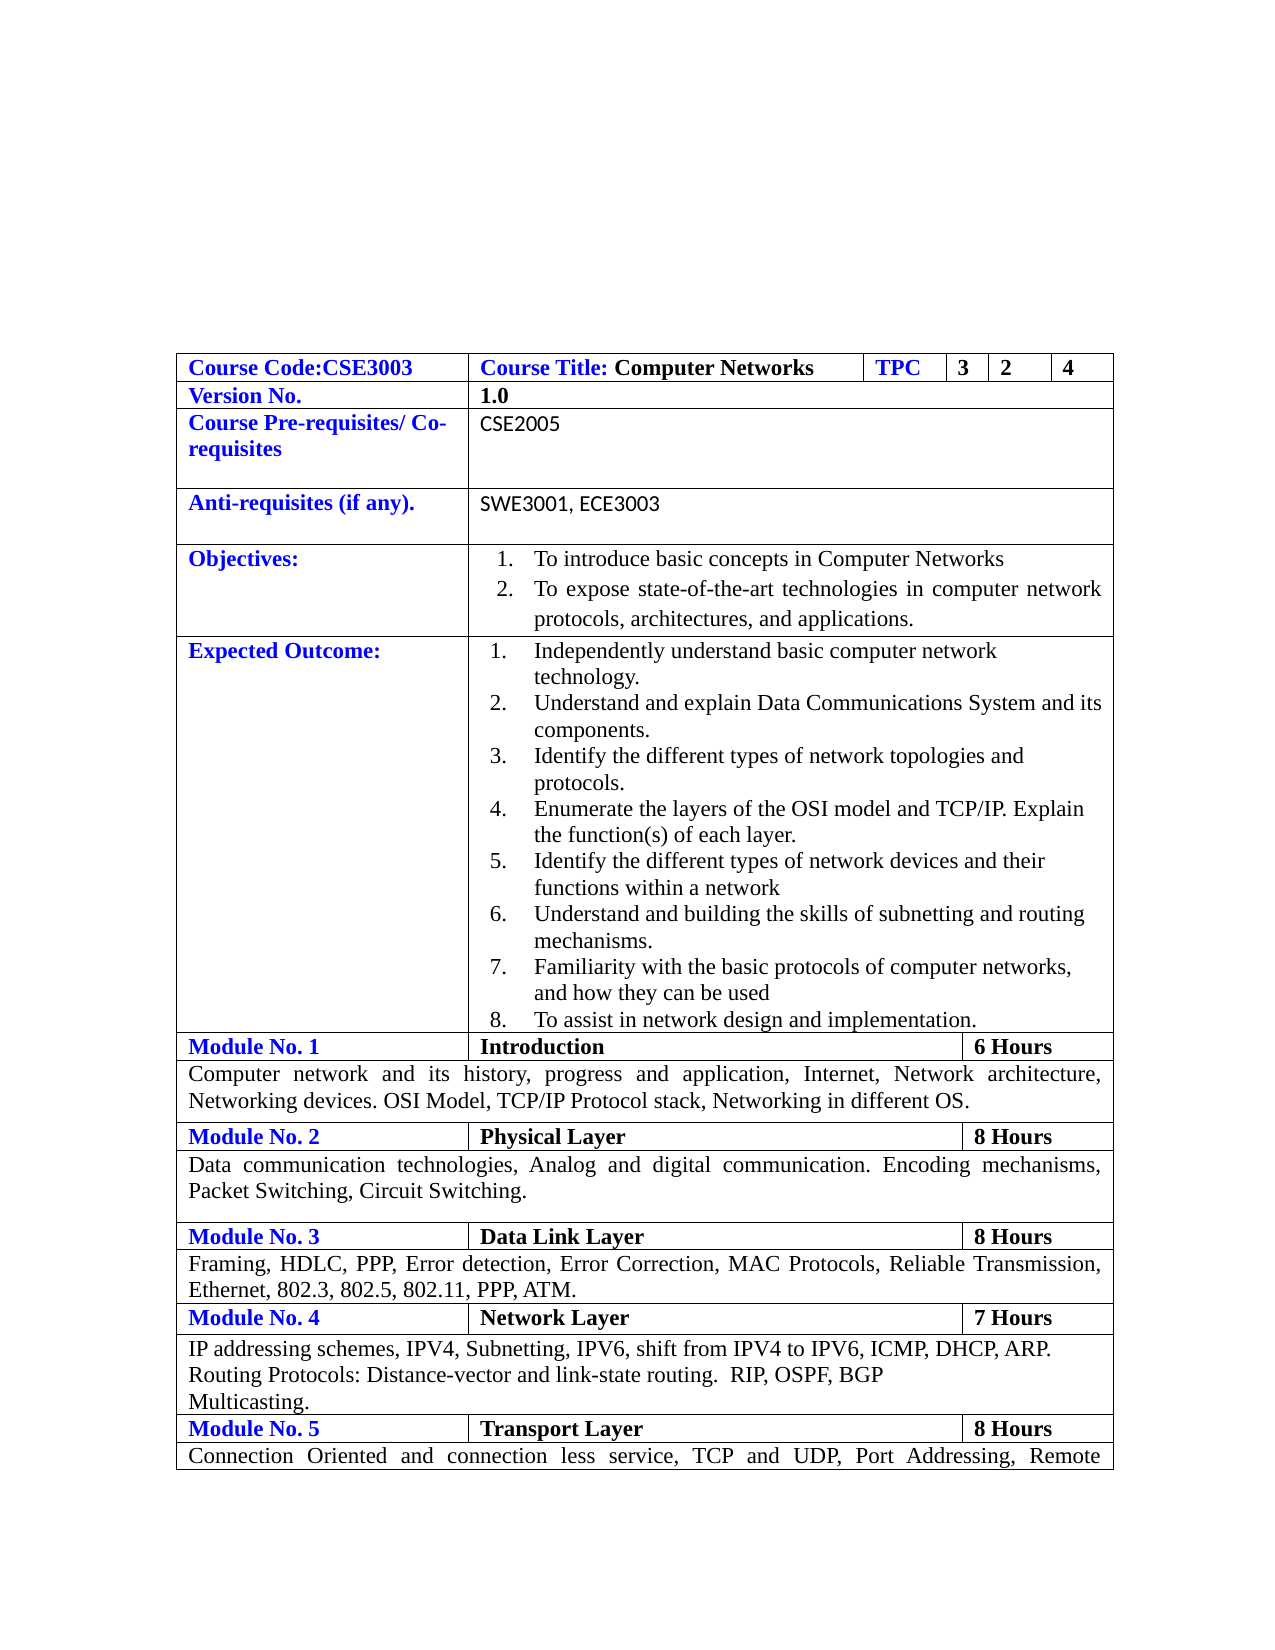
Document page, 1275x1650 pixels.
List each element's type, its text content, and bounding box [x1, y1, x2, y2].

table_cell Physical Layer [469, 1123, 962, 1149]
table_cell IP addressing schemes, IPV4, Subnetting, IPV6, shift from IPV4 to IPV6, ICMP, DHCP, ARP. Routing Protocols: Distance-vector and link-state routing. RIP, OSPF, BGP Multicasting. [177, 1335, 1113, 1414]
table_cell Framing, HDLC, PPP, Error detection, Error Correction, MAC Protocols, Reliable Transmission, Ethernet, 802.3, 802.5, 802.11, PPP, ATM. [177, 1250, 1113, 1303]
table_cell Independently understand basic computer network technology. Understand and explain Data Communications System and its components. Identify the different types of network topologies and protocols. Enumerate the layers of the OSI model and TCP/IP. Explain the function(s) of each layer. Identify the different types of network devices and their functions within a network Understand and building the skills of subnetting and routing mechanisms. Familiarity with the basic protocols of computer networks, and how they can be used To assist in network design and implementation. [469, 637, 1113, 1032]
table_cell 7 Hours [963, 1304, 1113, 1334]
table_cell Module No. 4 [177, 1304, 468, 1334]
table_cell Transport Layer [469, 1415, 962, 1442]
table_header TPC [864, 354, 946, 381]
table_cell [177, 1443, 1113, 1469]
table_cell To introduce basic concepts in Computer Networks To expose state-of-the-art technologies in computer network protocols, architectures, and applications. [469, 545, 1113, 636]
table_header Course Title: Computer Networks [469, 354, 863, 381]
table_cell 8 Hours [963, 1415, 1113, 1442]
table_cell Data communication technologies, Analog and digital communication. Encoding mechanisms, Packet Switching, Circuit Switching. [177, 1151, 1113, 1222]
table_cell 8 Hours [963, 1223, 1113, 1249]
table_cell Computer network and its history, progress and application, Internet, Network architecture, Networking devices. OSI Model, TCP/IP Protocol stack, Networking in different OS. [177, 1061, 1113, 1122]
table_cell Module No. 5 [177, 1415, 468, 1442]
table_header Course Code:CSE3003 [177, 354, 468, 381]
table_cell 8 Hours [963, 1123, 1113, 1149]
table_cell Anti-requisites (if any). [177, 489, 468, 544]
table_header 4 [1052, 354, 1113, 381]
table_cell CSE2005 [469, 409, 1113, 488]
table_cell Module No. 2 [177, 1123, 468, 1149]
table_cell SWE3001, ECE3003 [469, 489, 1113, 544]
table_header 3 [947, 354, 988, 381]
table_cell Network Layer [469, 1304, 962, 1334]
table_cell 1.0 [469, 382, 1113, 408]
table_cell Data Link Layer [469, 1223, 962, 1249]
table_header 2 [989, 354, 1051, 381]
table_cell Objectives: [177, 545, 468, 636]
table_cell Version No. [177, 382, 468, 408]
table_cell Expected Outcome: [177, 637, 468, 1032]
table_cell 6 Hours [963, 1033, 1113, 1059]
table_cell Introduction [469, 1033, 962, 1059]
table_cell Module No. 1 [177, 1033, 468, 1059]
table_cell Module No. 3 [177, 1223, 468, 1249]
table_cell Course Pre-requisites/ Co-requisites [177, 409, 468, 488]
